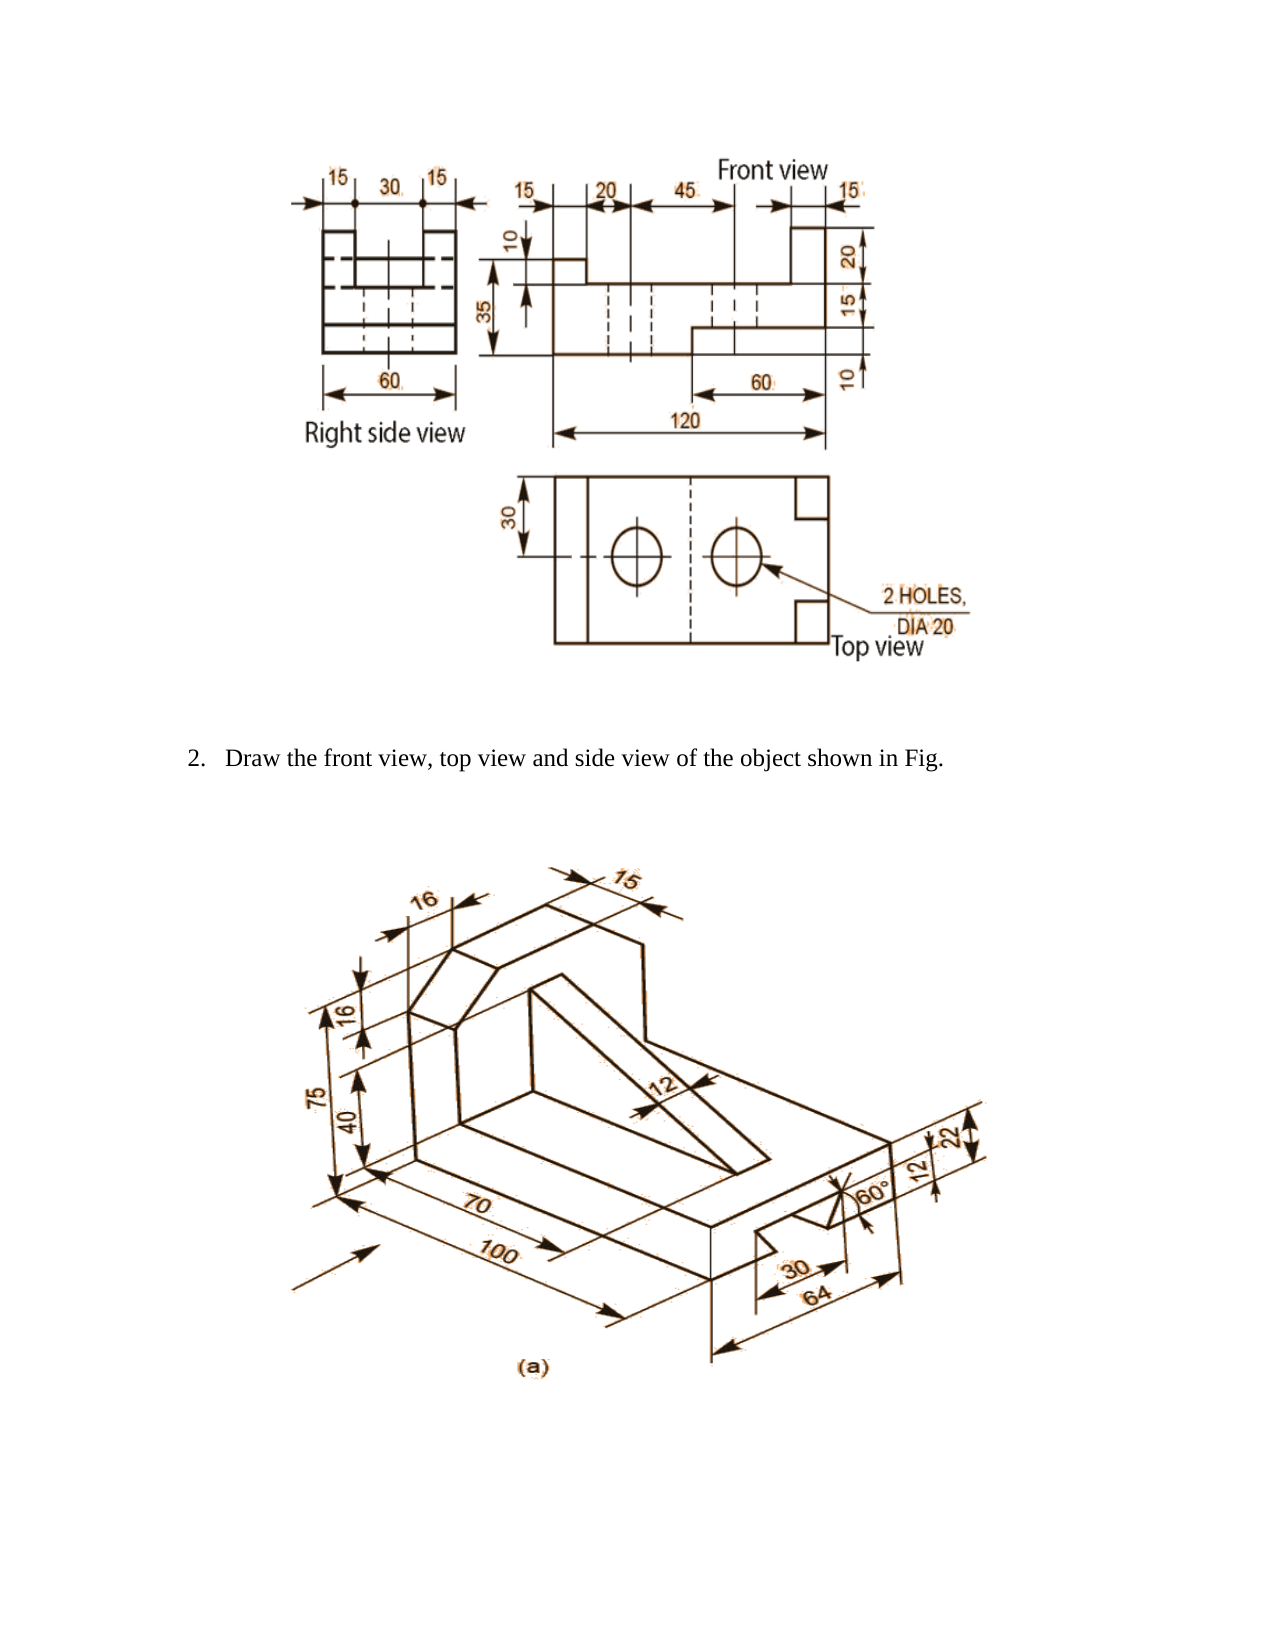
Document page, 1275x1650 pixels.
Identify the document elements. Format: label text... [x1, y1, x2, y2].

picture [281, 849, 994, 1391]
picture [289, 150, 986, 664]
list Draw the front view, top view and side view of the object shown in Fig. [187, 743, 1125, 771]
